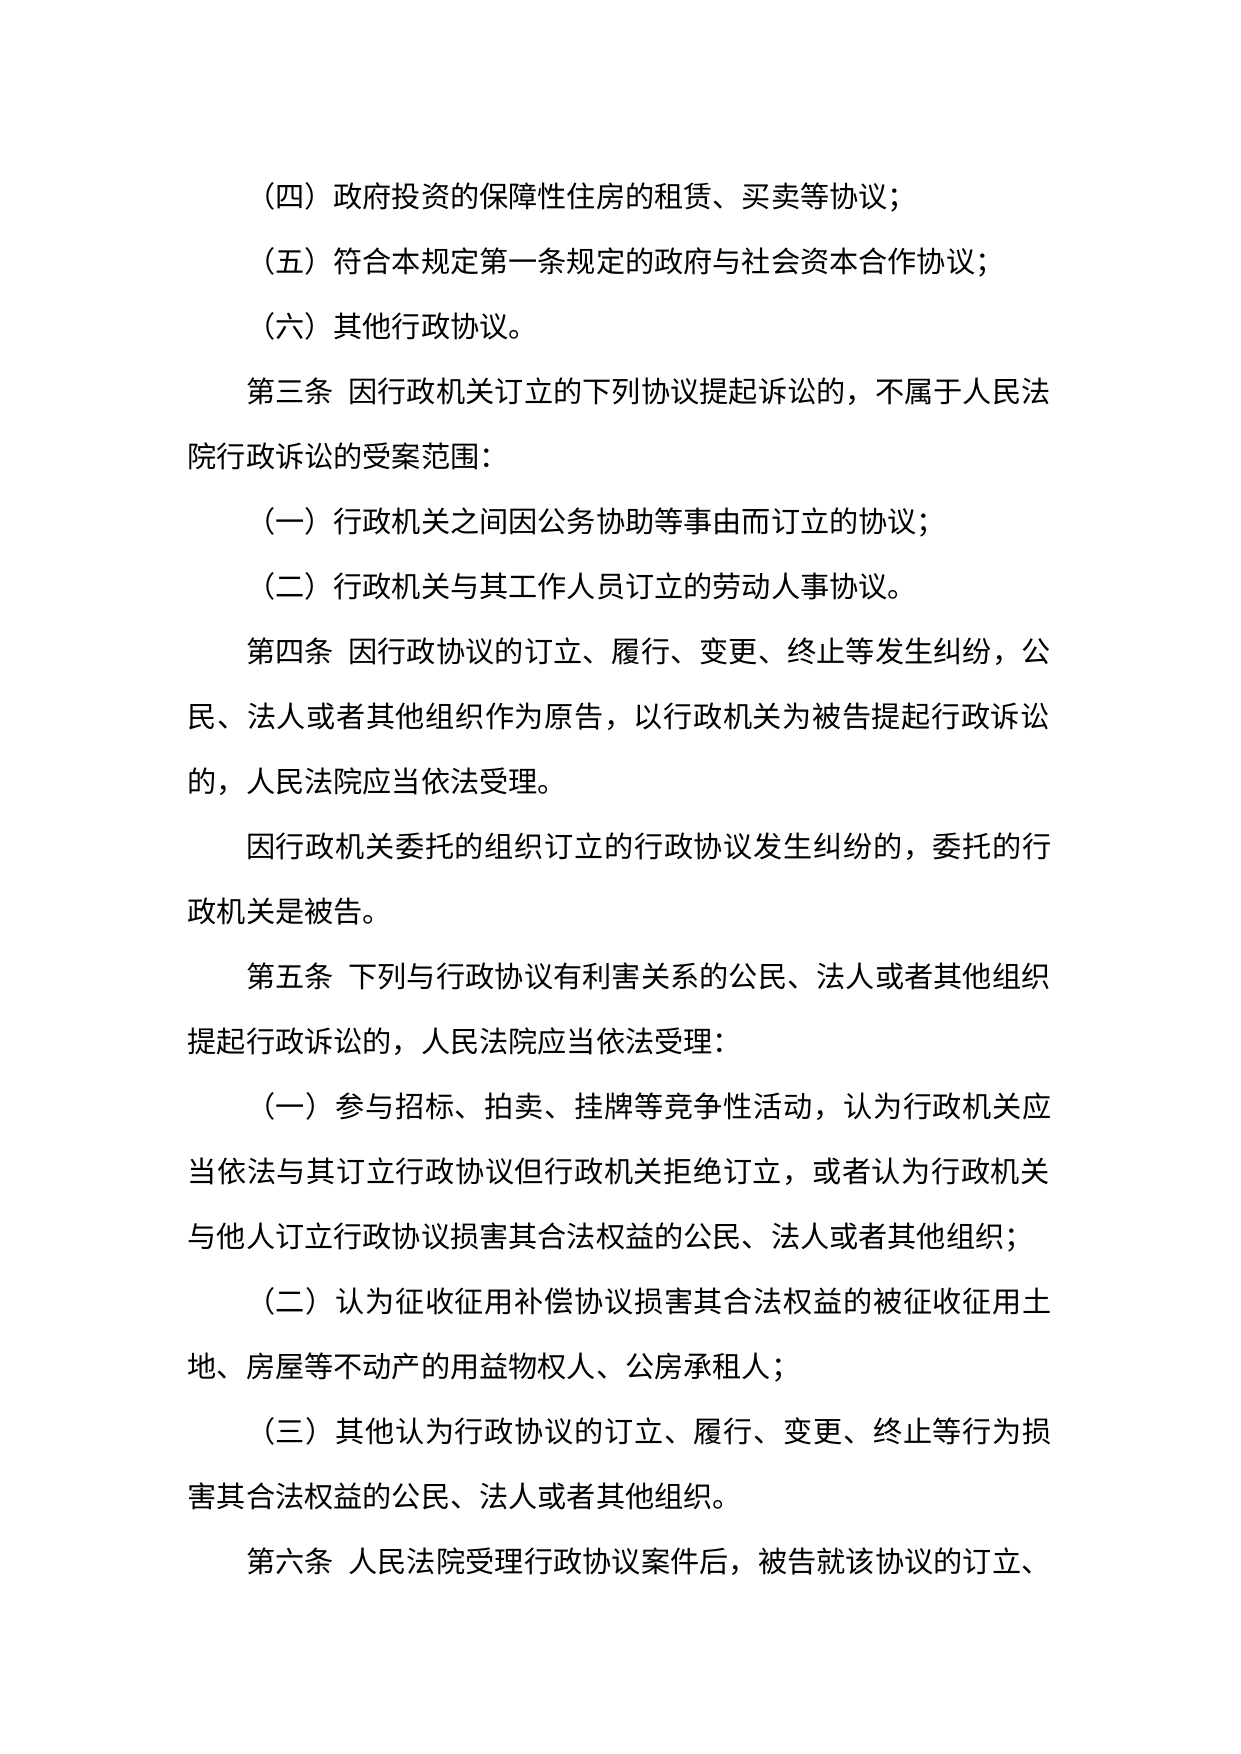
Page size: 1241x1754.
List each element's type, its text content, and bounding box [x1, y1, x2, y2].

text （五）符合本规定第一条规定的政府与社会资本合作协议； [187, 227, 1053, 292]
text （六）其他行政协议。 [187, 292, 1053, 357]
text 第三条 因行政机关订立的下列协议提起诉讼的，不属于人民法院行政诉讼的受案范围： [187, 357, 1053, 487]
text （一）参与招标、拍卖、挂牌等竞争性活动，认为行政机关应当依法与其订立行政协议但行政机关拒绝订立，或者认为行政机关与他人订立行政协议损害其合法权益的公民、法人或者其他组织； [187, 1072, 1053, 1267]
text （二）认为征收征用补偿协议损害其合法权益的被征收征用土地、房屋等不动产的用益物权人、公房承租人； [187, 1267, 1053, 1397]
text （三）其他认为行政协议的订立、履行、变更、终止等行为损害其合法权益的公民、法人或者其他组织。 [187, 1397, 1053, 1527]
text 第五条 下列与行政协议有利害关系的公民、法人或者其他组织提起行政诉讼的，人民法院应当依法受理： [187, 942, 1053, 1072]
text （二）行政机关与其工作人员订立的劳动人事协议。 [187, 552, 1053, 617]
text 因行政机关委托的组织订立的行政协议发生纠纷的，委托的行政机关是被告。 [187, 812, 1053, 942]
text 第四条 因行政协议的订立、履行、变更、终止等发生纠纷，公民、法人或者其他组织作为原告，以行政机关为被告提起行政诉讼的，人民法院应当依法受理。 [187, 617, 1053, 812]
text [187, 1527, 1053, 1592]
text （四）政府投资的保障性住房的租赁、买卖等协议； [187, 162, 1053, 227]
text （一）行政机关之间因公务协助等事由而订立的协议； [187, 487, 1053, 552]
